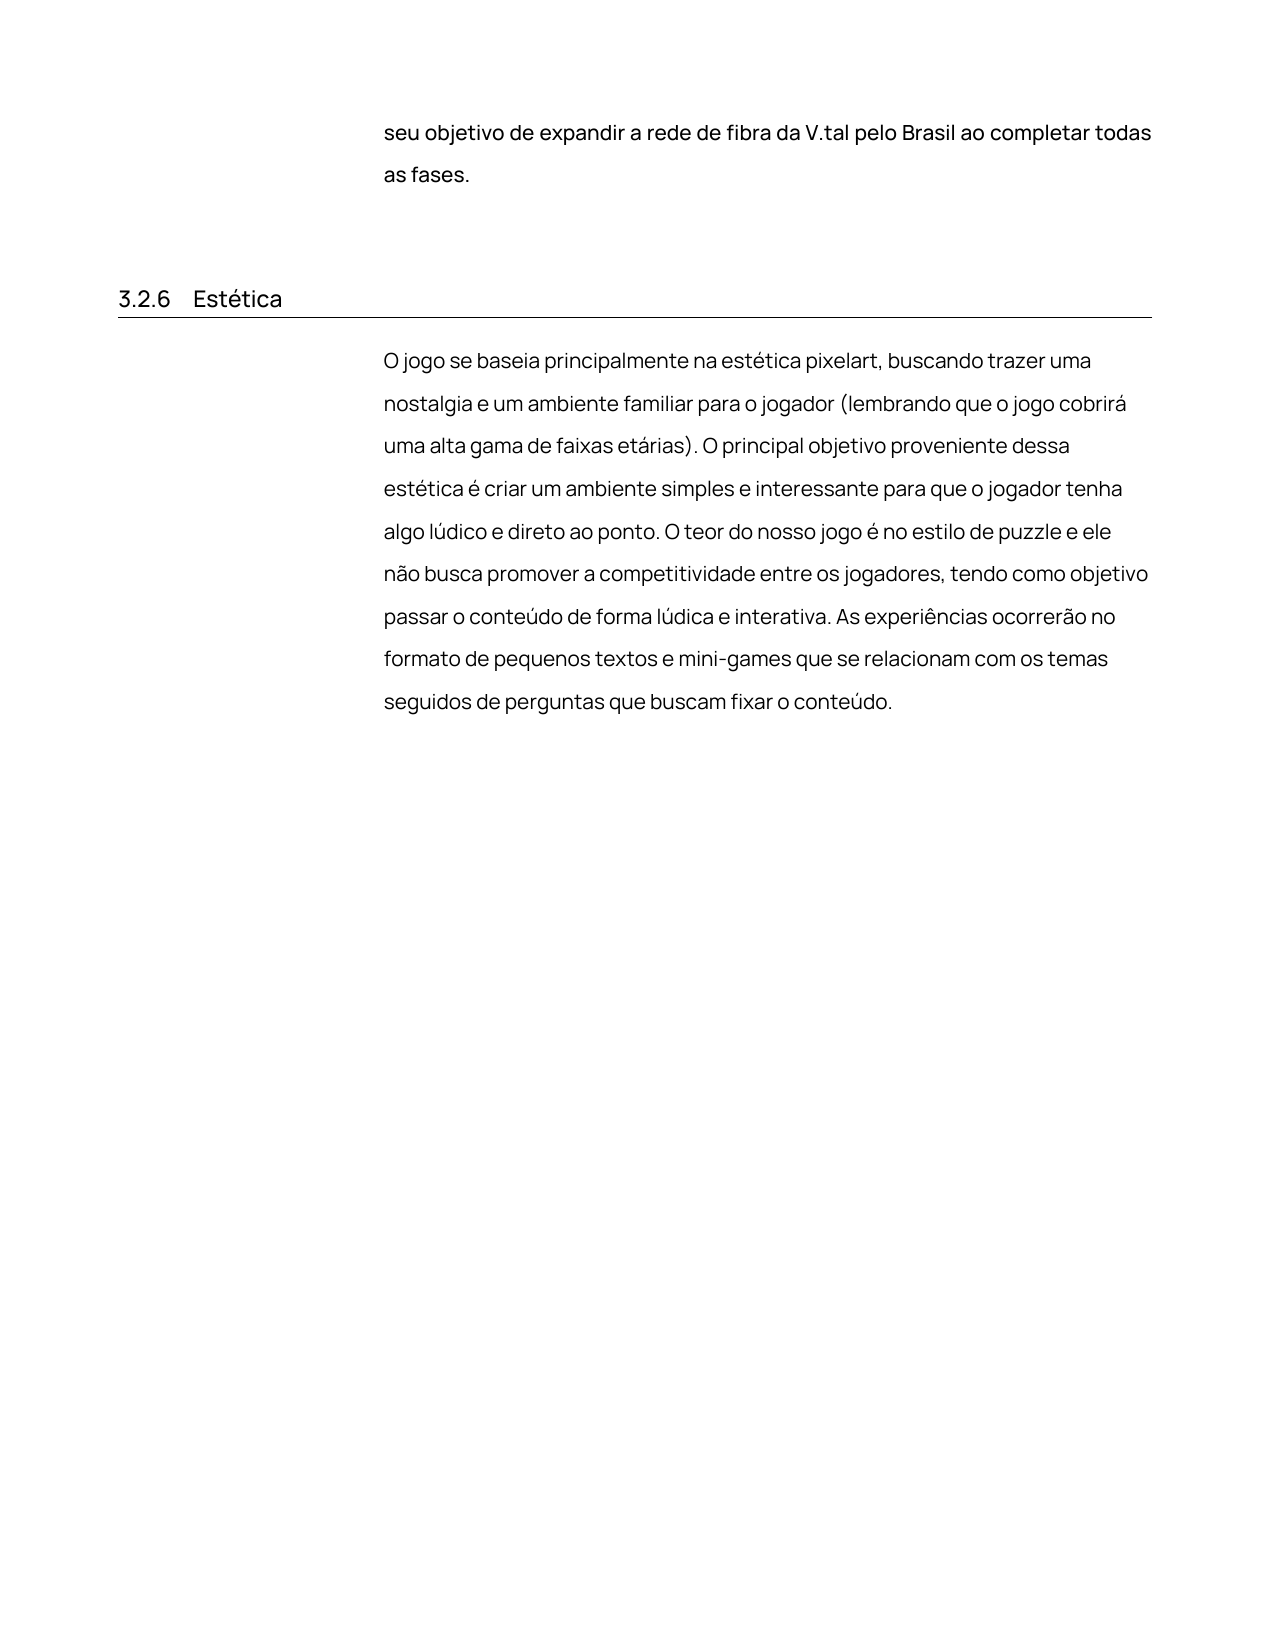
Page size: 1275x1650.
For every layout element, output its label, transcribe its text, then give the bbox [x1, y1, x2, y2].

text O jogo se baseia principalmente na estética pixelart, buscando trazer uma nostalgia e um ambiente familiar para o jogador (lembrando que o jogo cobrirá uma alta gama de faixas etárias). O principal objetivo proveniente dessa estética é criar um ambiente simples e interessante para que o jogador tenha algo lúdico e direto ao ponto. O teor do nosso jogo é no estilo de puzzle e ele não busca promover a competitividade entre os jogadores, tendo como objetivo passar o conteúdo de forma lúdica e interativa. As experiências ocorrerão no formato de pequenos textos e mini-games que se relacionam com os temas seguidos de perguntas que buscam fixar o conteúdo. [384, 346, 1152, 716]
list Estética [118, 283, 1152, 317]
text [384, 118, 1152, 189]
